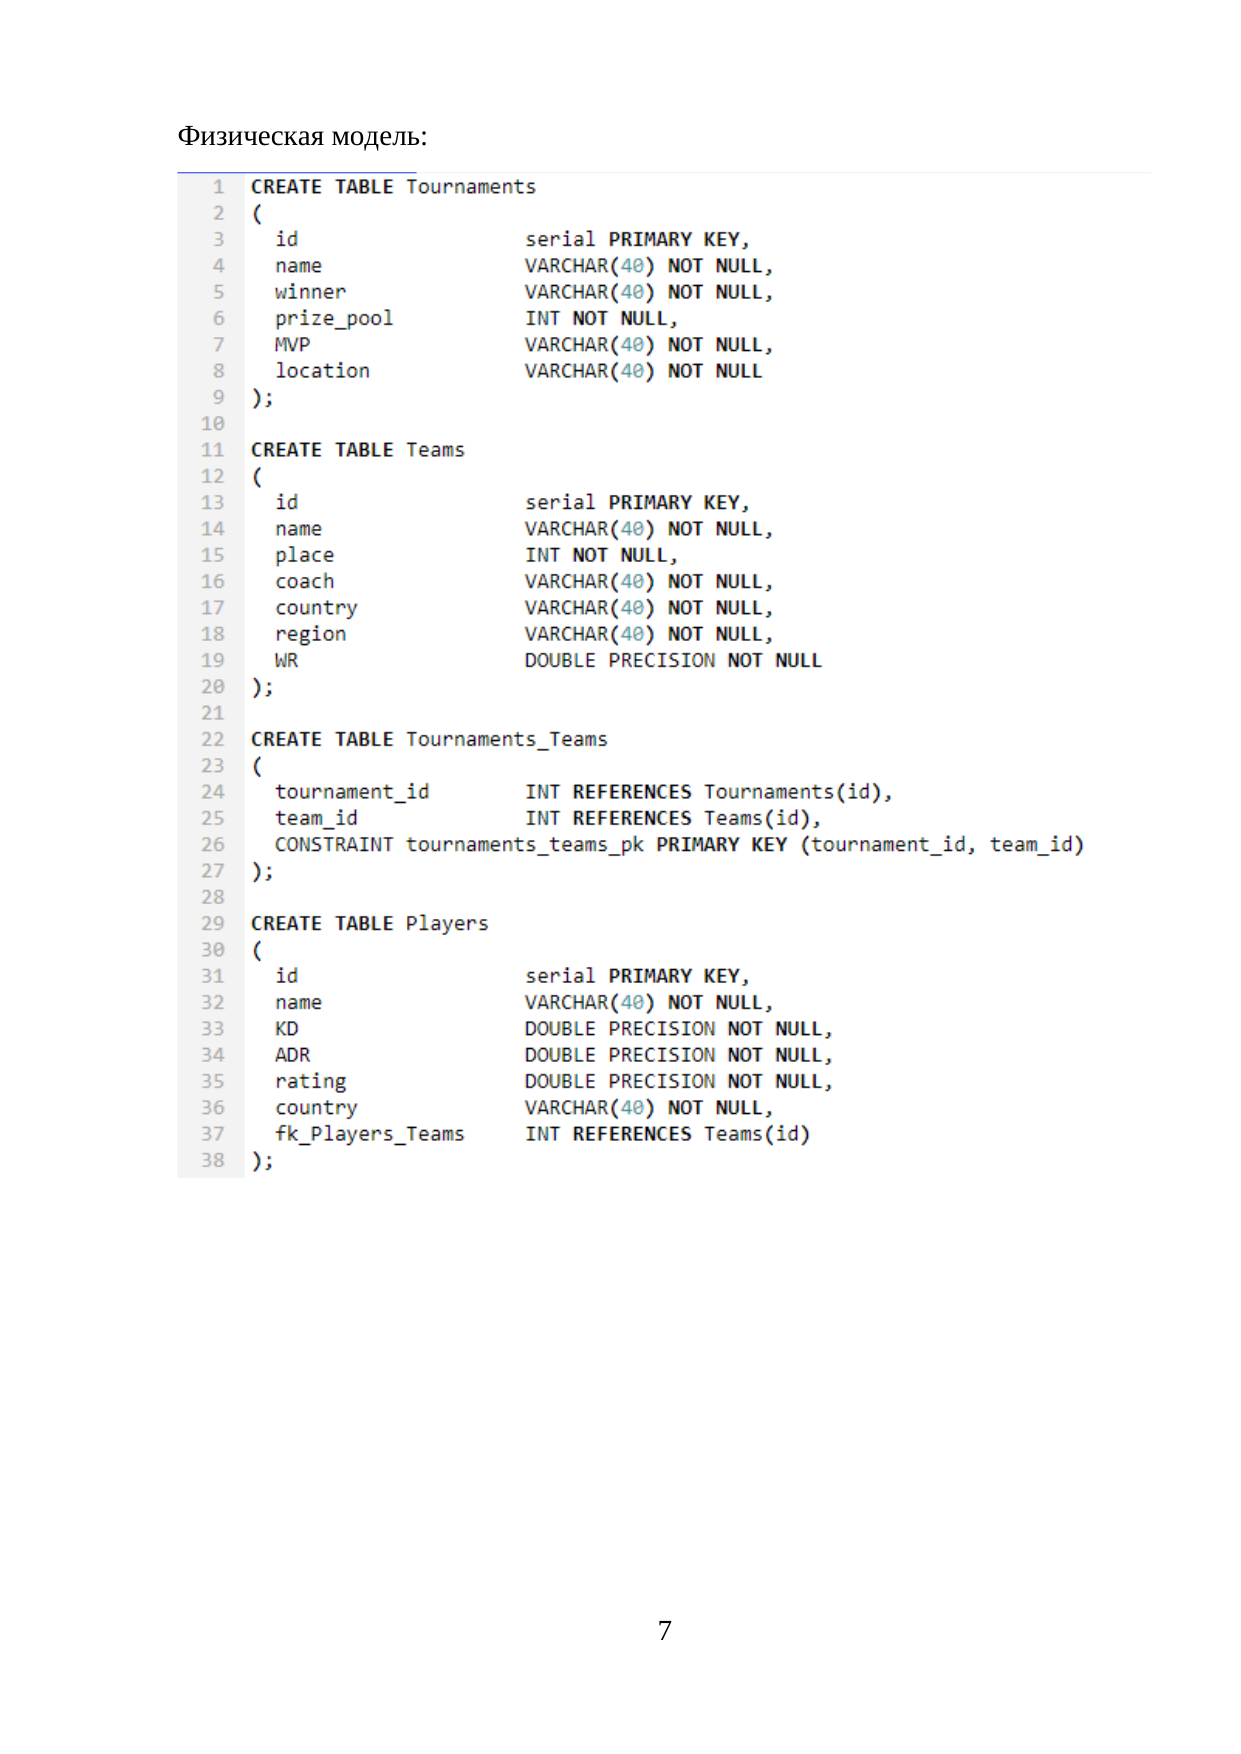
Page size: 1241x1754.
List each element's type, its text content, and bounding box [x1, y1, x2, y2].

subtitle Физическая модель: [177, 118, 1152, 152]
picture [177, 172, 1152, 1178]
